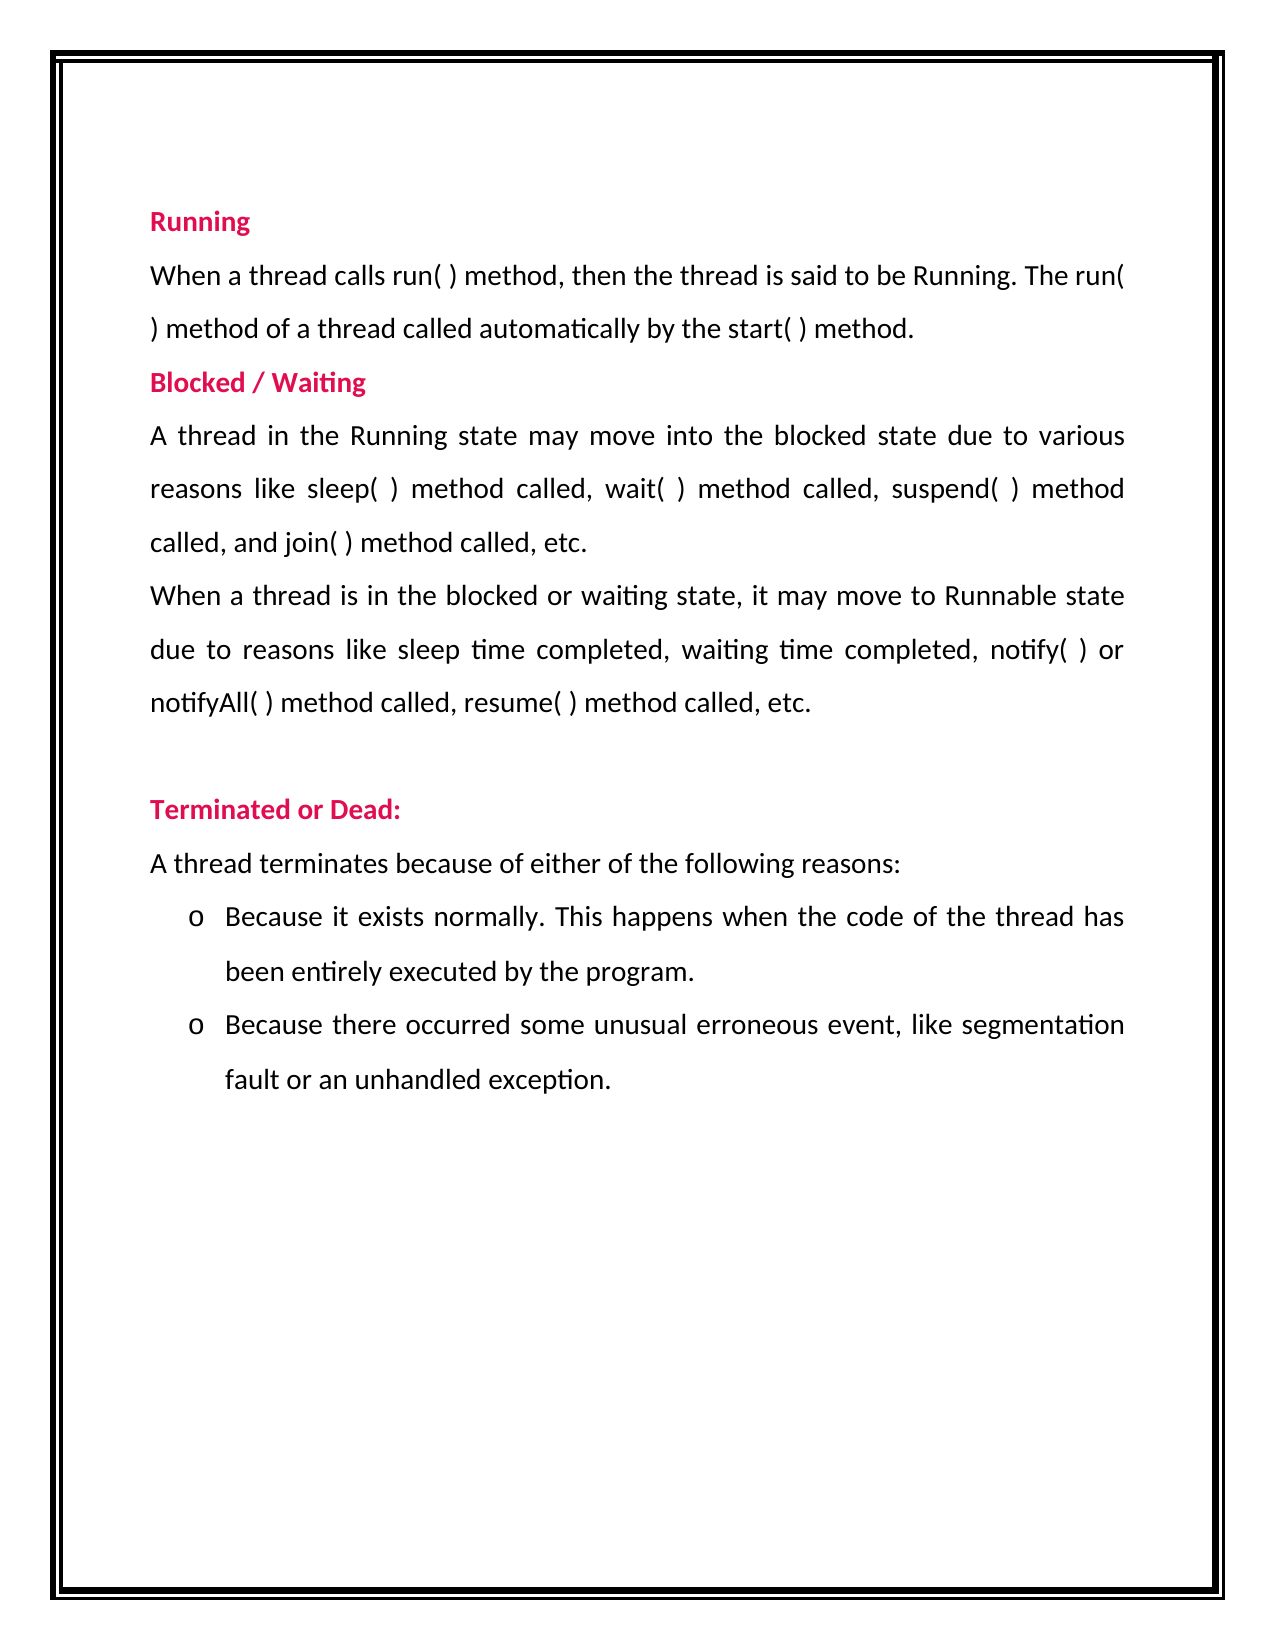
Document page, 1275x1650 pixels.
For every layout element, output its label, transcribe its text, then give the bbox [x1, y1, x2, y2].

text A thread in the Running state may move into the blocked state due to various reasons like sleep( ) method called, wait( ) method called, suspend( ) method called, and join( ) method called, etc. [150, 417, 1125, 560]
text When a thread is in the blocked or waiting state, it may move to Runnable state due to reasons like sleep time completed, waiting time completed, notify( ) or notifyAll( ) method called, resume( ) method called, etc. [150, 577, 1125, 720]
list Because there occurred some unusual erroneous event, like segmentation fault or an unhandled exception. [187, 1006, 1125, 1097]
list Because it exists normally. This happens when the code of the thread has been entirely executed by the program. [187, 898, 1125, 989]
text A thread terminates because of either of the following reasons: [150, 845, 1125, 880]
text Running [150, 203, 1125, 239]
text Terminated or Dead: [150, 791, 1125, 827]
text Blocked / Waiting [150, 364, 1125, 399]
text When a thread calls run( ) method, then the thread is said to be Running. The run( ) method of a thread called automatically by the start( ) method. [150, 257, 1125, 346]
